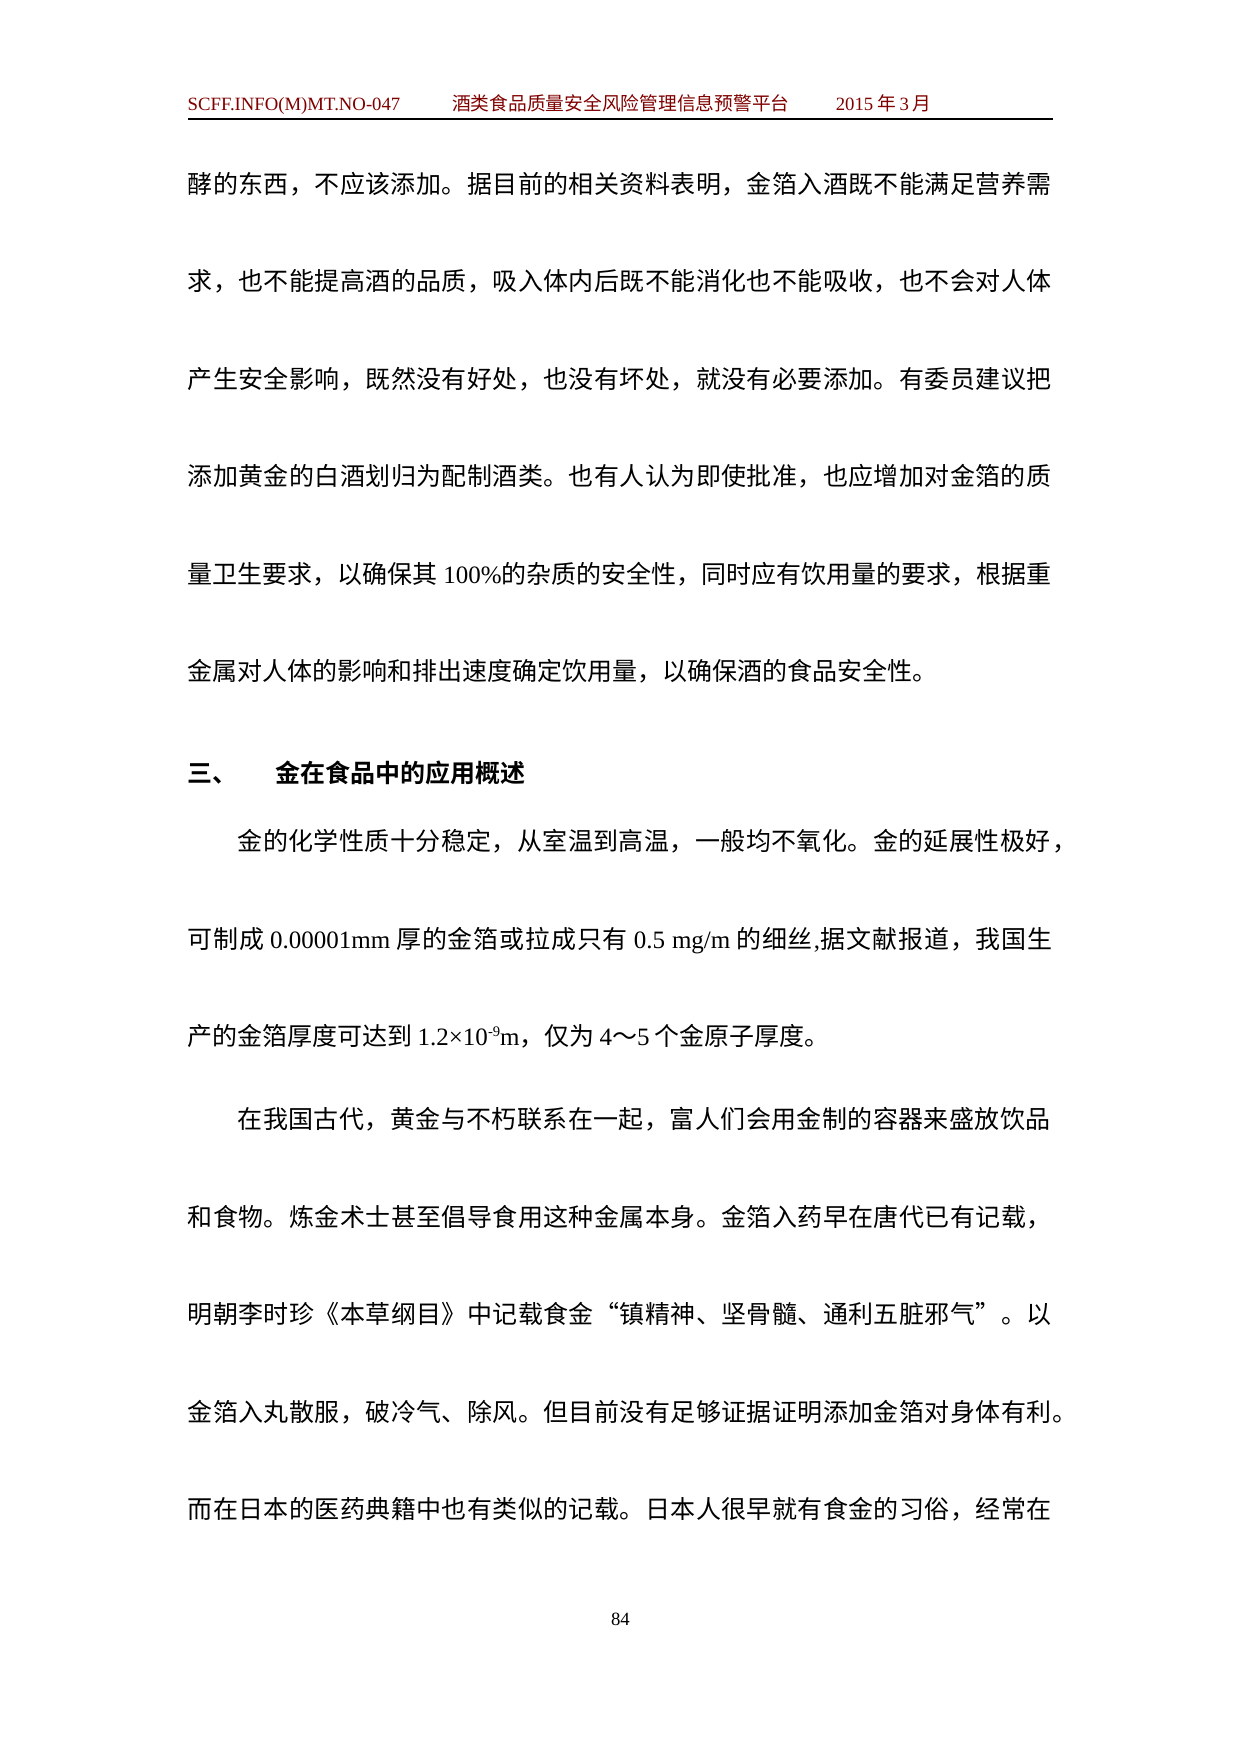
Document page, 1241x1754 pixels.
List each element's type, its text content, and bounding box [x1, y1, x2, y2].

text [187, 150, 1053, 702]
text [187, 1086, 1053, 1541]
text 金的化学性质十分稳定，从室温到高温，一般均不氧化。金的延展性极好，可制成0.00001mm厚的金箔或拉成只有0.5 mg/m的细丝,据文献报道，我国生产的金箔厚度可达到1.2×10-9m，仅为4～5个金原子厚度。 [187, 807, 1053, 1067]
list 金在食品中的应用概述 [187, 753, 1053, 789]
